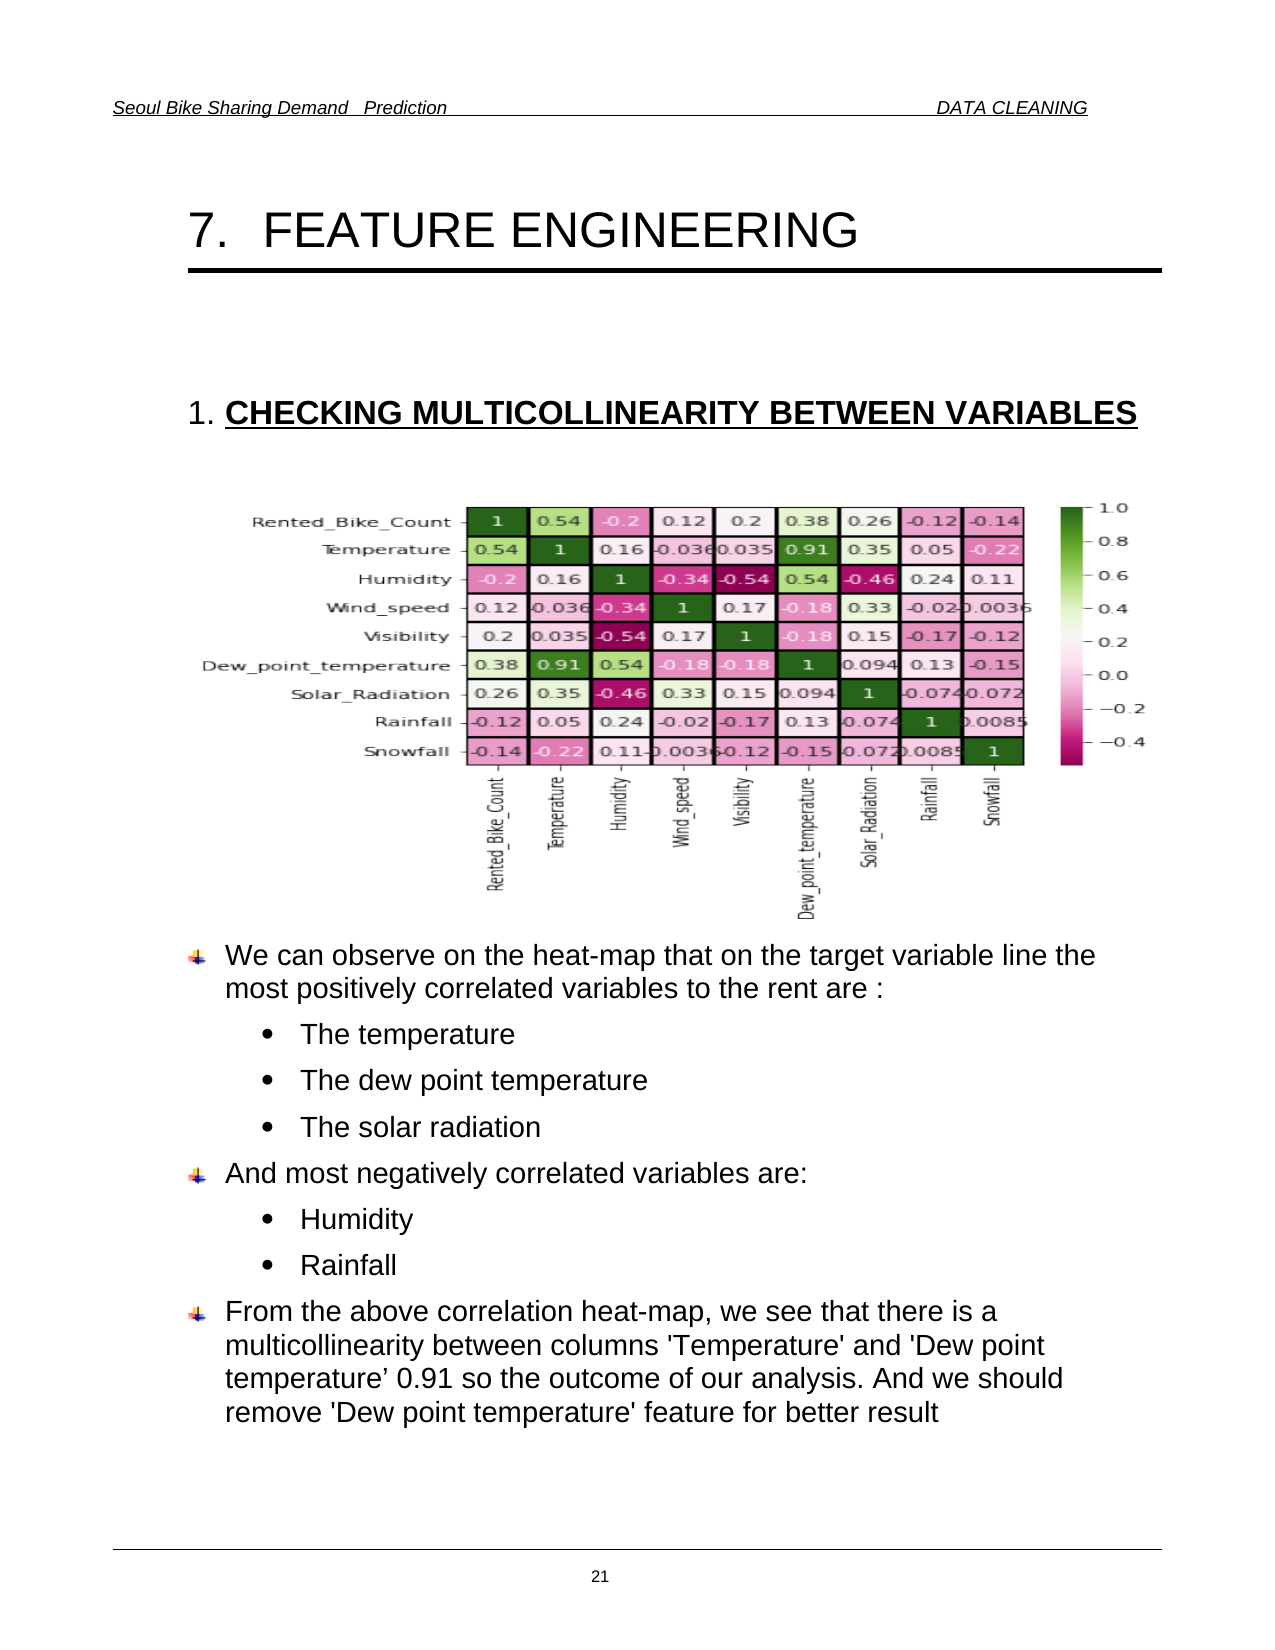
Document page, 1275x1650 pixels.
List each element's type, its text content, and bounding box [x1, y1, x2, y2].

picture [187, 495, 1163, 925]
list The solar radiation [262, 1109, 1162, 1143]
list The dew point temperature [262, 1063, 1162, 1097]
list CHECKING MULTICOLLINEARITY BETWEEN VARIABLES [187, 393, 1162, 432]
picture [188, 1166, 206, 1184]
list Rainfall [262, 1248, 1162, 1282]
list And most negatively correlated variables are: [187, 1156, 1162, 1189]
picture [188, 948, 206, 965]
picture [188, 1305, 206, 1322]
list We can observe on the heat-map that on the target variable line the most positively correlated variables to the rent are : [187, 937, 1162, 1004]
subtitle FEATURE ENGINEERING [187, 200, 1162, 273]
list Humidity [262, 1202, 1162, 1236]
list From the above correlation heat-map, we see that there is a multicollinearity between columns 'Temperature' and 'Dew point temperature’ 0.91 so the outcome of our analysis. And we should remove 'Dew point temperature' feature for better result [187, 1294, 1162, 1428]
list The temperature [262, 1017, 1162, 1051]
